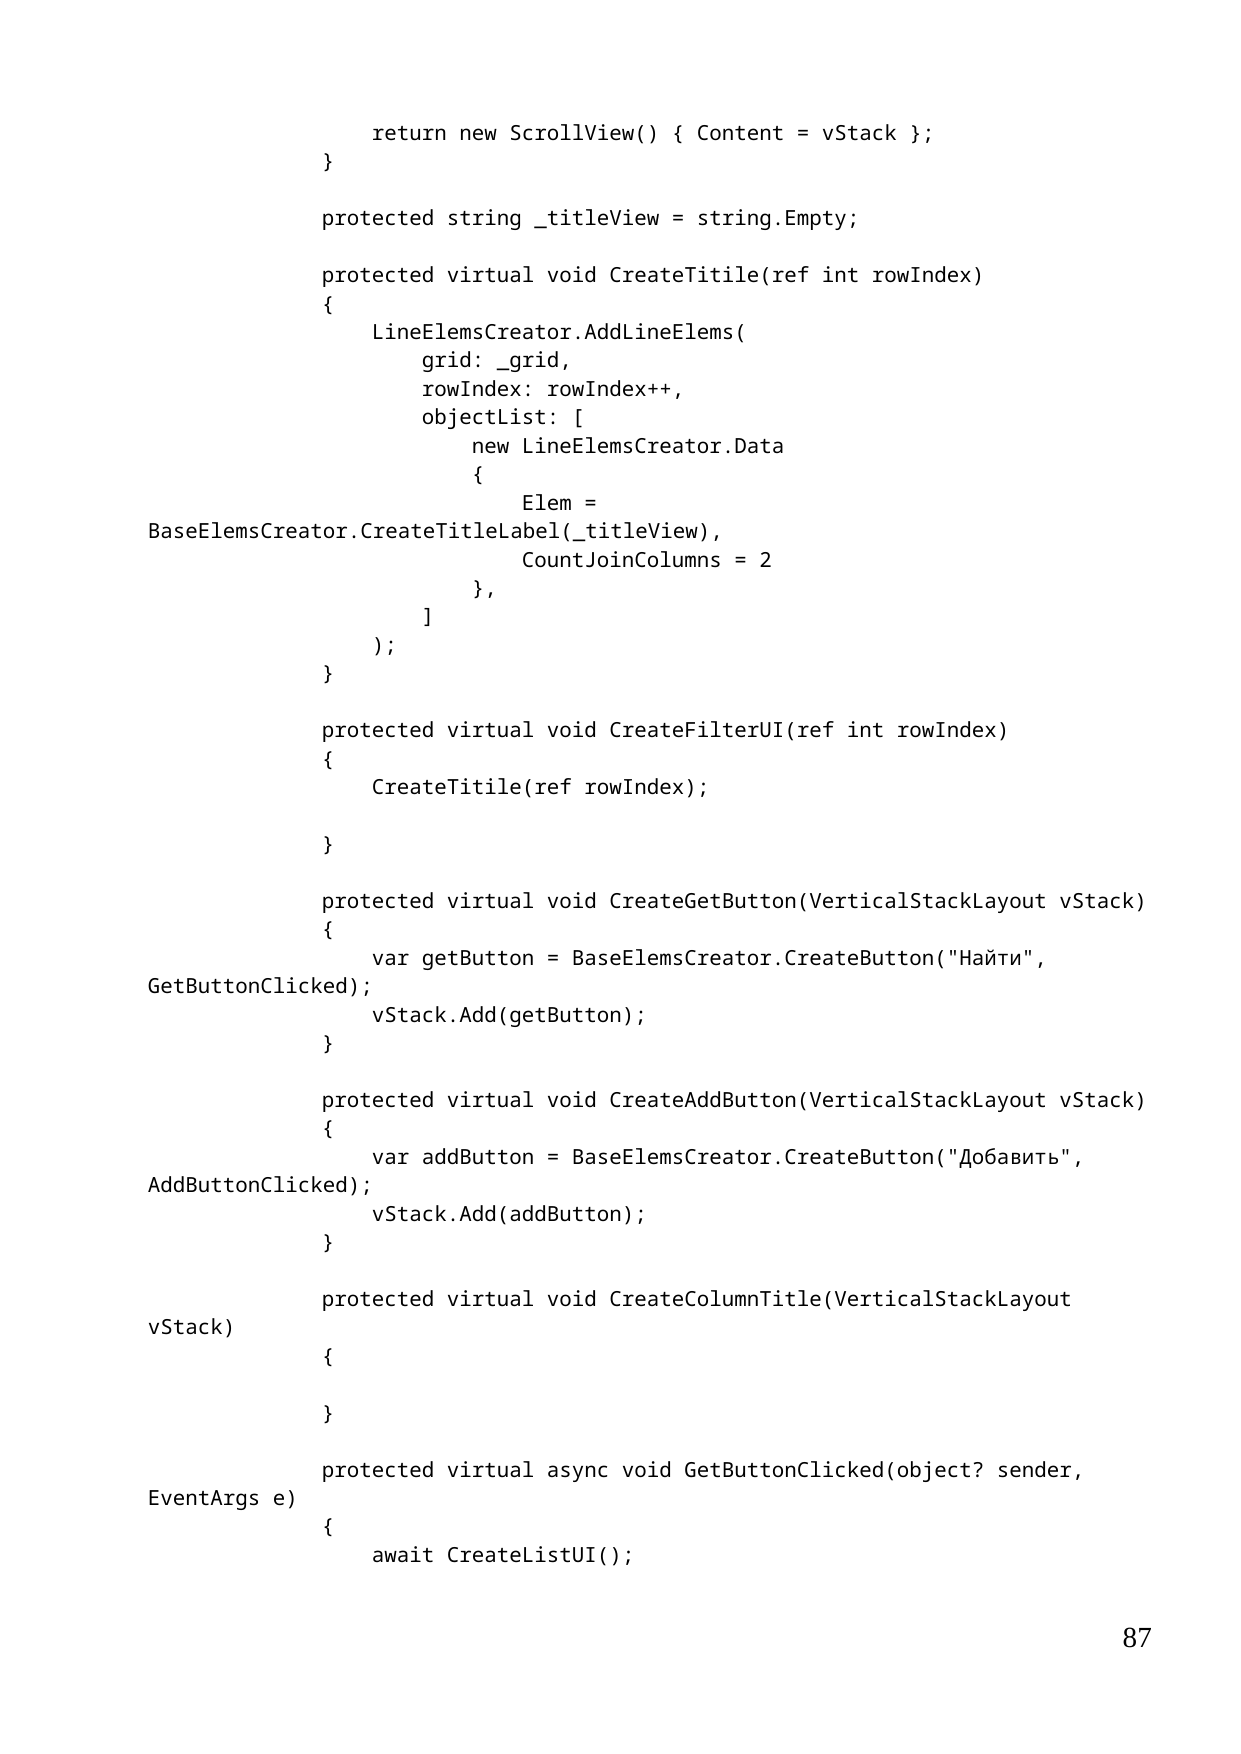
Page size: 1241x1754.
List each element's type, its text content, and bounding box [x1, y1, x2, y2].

text { [148, 914, 1152, 943]
text { [148, 289, 1152, 317]
text }, [148, 573, 1152, 602]
text ] [148, 602, 1152, 630]
text return new ScrollView() { Content = vStack }; [148, 118, 1152, 147]
text await CreateListUI(); [148, 1540, 1152, 1568]
text protected string _titleView = string.Empty; [148, 203, 1152, 232]
text new LineElemsCreator.Data [148, 431, 1152, 459]
text } [148, 147, 1152, 175]
text { [148, 744, 1152, 772]
text { [148, 1512, 1152, 1540]
text var getButton = BaseElemsCreator.CreateButton("Найти", GetButtonClicked); [148, 943, 1152, 1000]
text } [148, 1227, 1152, 1256]
text } [148, 829, 1152, 857]
text CreateTitile(ref rowIndex); [148, 772, 1152, 801]
text var addButton = BaseElemsCreator.CreateButton("Добавить", AddButtonClicked); [148, 1142, 1152, 1199]
text vStack.Add(getButton); [148, 1000, 1152, 1028]
text grid: _grid, [148, 346, 1152, 374]
text { [148, 459, 1152, 488]
text protected virtual async void GetButtonClicked(object? sender, EventArgs e) [148, 1455, 1152, 1512]
text protected virtual void CreateColumnTitle(VerticalStackLayout vStack) [148, 1284, 1152, 1341]
text Elem = BaseElemsCreator.CreateTitleLabel(_titleView), [148, 488, 1152, 545]
text } [148, 1398, 1152, 1426]
text objectList: [ [148, 402, 1152, 431]
text protected virtual void CreateFilterUI(ref int rowIndex) [148, 715, 1152, 744]
text } [148, 658, 1152, 687]
text } [148, 1028, 1152, 1057]
text { [148, 1113, 1152, 1142]
text { [148, 1341, 1152, 1369]
text protected virtual void CreateTitile(ref int rowIndex) [148, 260, 1152, 289]
text vStack.Add(addButton); [148, 1199, 1152, 1227]
text CountJoinColumns = 2 [148, 545, 1152, 573]
text protected virtual void CreateAddButton(VerticalStackLayout vStack) [148, 1085, 1152, 1113]
text rowIndex: rowIndex++, [148, 374, 1152, 402]
text LineElemsCreator.AddLineElems( [148, 317, 1152, 346]
text ); [148, 630, 1152, 658]
text protected virtual void CreateGetButton(VerticalStackLayout vStack) [148, 886, 1152, 914]
